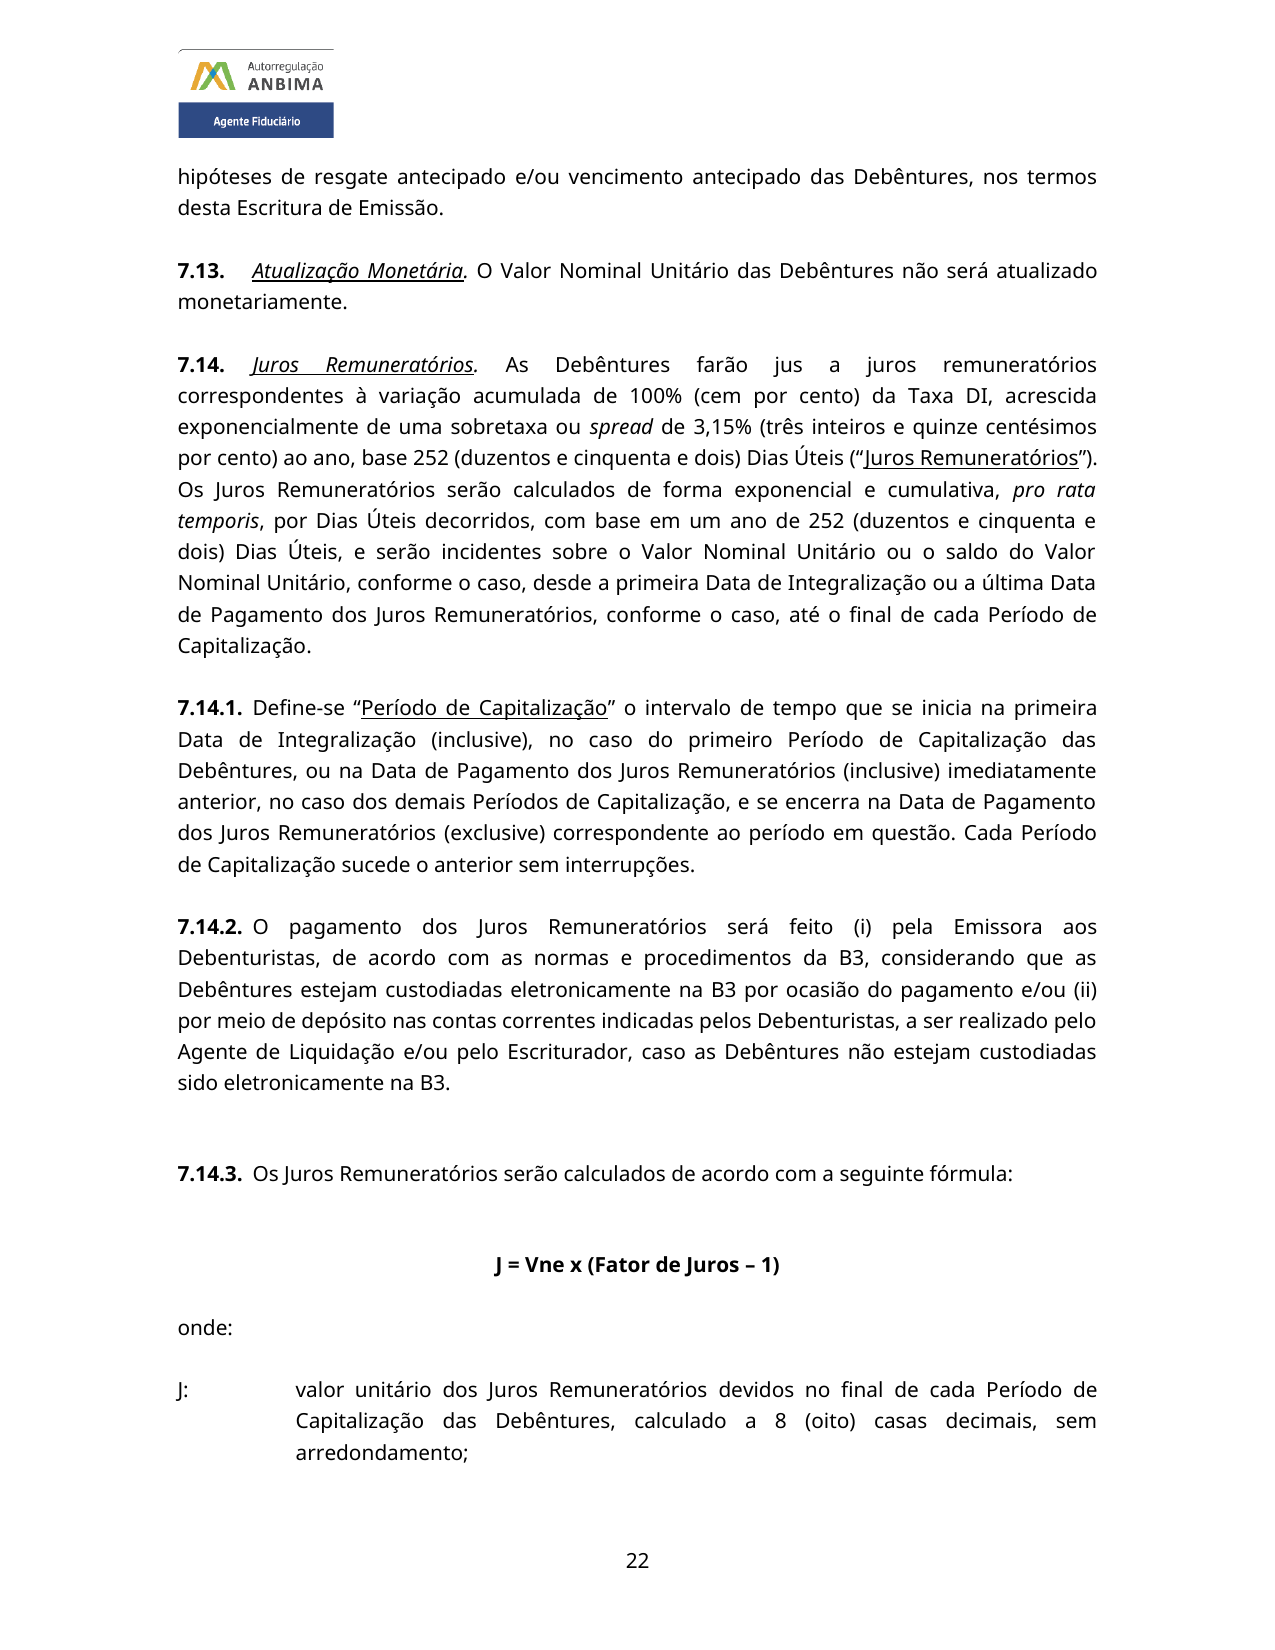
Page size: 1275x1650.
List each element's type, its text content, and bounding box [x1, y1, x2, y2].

list Atualização Monetária. O Valor Nominal Unitário das Debêntures não será atualizado monetariamente. [177, 253, 1098, 316]
text onde: [177, 1310, 1098, 1341]
list Os Juros Remuneratórios serão calculados de acordo com a seguinte fórmula: [177, 1157, 1098, 1188]
list Juros Remuneratórios. As Debêntures farão jus a juros remuneratórios correspondentes à variação acumulada de 100% (cem por cento) da Taxa DI, acrescida exponencialmente de uma sobretaxa ou spread de 3,15% (três inteiros e quinze centésimos por cento) ao ano, base 252 (duzentos e cinquenta e dois) Dias Úteis (“Juros Remuneratórios”). Os Juros Remuneratórios serão calculados de forma exponencial e cumulativa, pro rata temporis, por Dias Úteis decorridos, com base em um ano de 252 (duzentos e cinquenta e dois) Dias Úteis, e serão incidentes sobre o Valor Nominal Unitário ou o saldo do Valor Nominal Unitário, conforme o caso, desde a primeira Data de Integralização ou a última Data de Pagamento dos Juros Remuneratórios, conforme o caso, até o final de cada Período de Capitalização. [177, 347, 1098, 659]
list O pagamento dos Juros Remuneratórios será feito (i) pela Emissora aos Debenturistas, de acordo com as normas e procedimentos da B3, considerando que as Debêntures estejam custodiadas eletronicamente na B3 por ocasião do pagamento e/ou (ii) por meio de depósito nas contas correntes indicadas pelos Debenturistas, a ser realizado pelo Agente de Liquidação e/ou pelo Escriturador, caso as Debêntures não estejam custodiadas sido eletronicamente na B3. [177, 909, 1098, 1097]
text J = Vne x (Fator de Juros – 1) [177, 1248, 1098, 1279]
list Define-se “Período de Capitalização” o intervalo de tempo que se inicia na primeira Data de Integralização (inclusive), no caso do primeiro Período de Capitalização das Debêntures, ou na Data de Pagamento dos Juros Remuneratórios (inclusive) imediatamente anterior, no caso dos demais Períodos de Capitalização, e se encerra na Data de Pagamento dos Juros Remuneratórios (exclusive) correspondente ao período em questão. Cada Período de Capitalização sucede o anterior sem interrupções. [177, 691, 1098, 878]
text J: valor unitário dos Juros Remuneratórios devidos no final de cada Período de Capitalização das Debêntures, calculado a 8 (oito) casas decimais, sem arredondamento; [177, 1373, 1098, 1466]
picture [177, 49, 334, 137]
